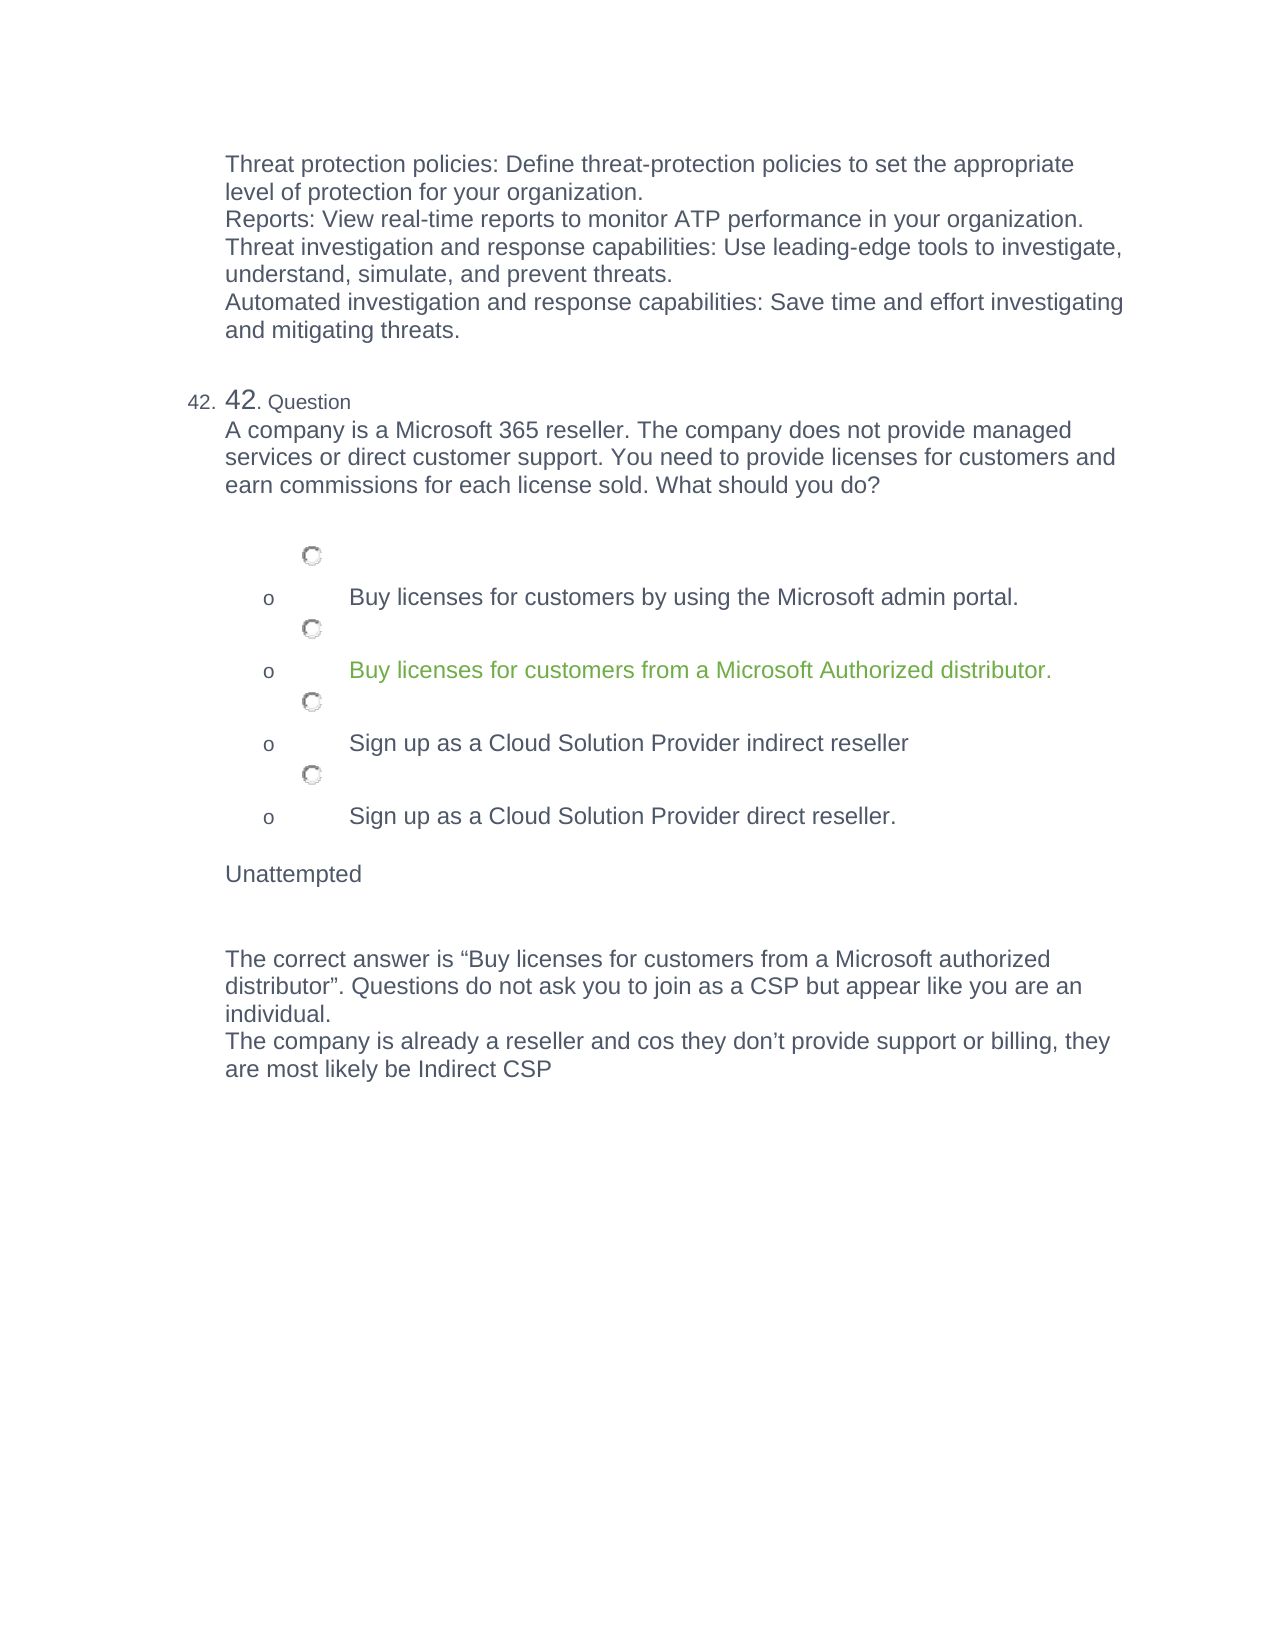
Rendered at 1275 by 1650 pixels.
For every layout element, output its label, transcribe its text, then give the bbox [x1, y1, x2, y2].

list Sign up as a Cloud Solution Provider direct reseller. [262, 757, 1125, 831]
text A company is a Microsoft 365 reseller. The company does not provide managed services or direct customer support. You need to provide licenses for customers and earn commissions for each license sold. What should you do? [225, 416, 1125, 498]
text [225, 150, 1125, 343]
list Buy licenses for customers by using the Microsoft admin portal. [262, 538, 1125, 611]
text The correct answer is “Buy licenses for customers from a Microsoft authorized distributor”. Questions do not ask you to join as a CSP but appear like you are an individual. The company is already a reseller and cos they don’t provide support or billing, they are most likely be Indirect CSP [225, 944, 1125, 1082]
text Unattempted [225, 860, 1125, 915]
list 42. Question [187, 383, 1125, 416]
list Buy licenses for customers from a Microsoft Authorized distributor. [262, 611, 1125, 684]
list Sign up as a Cloud Solution Provider indirect reseller [262, 684, 1125, 757]
